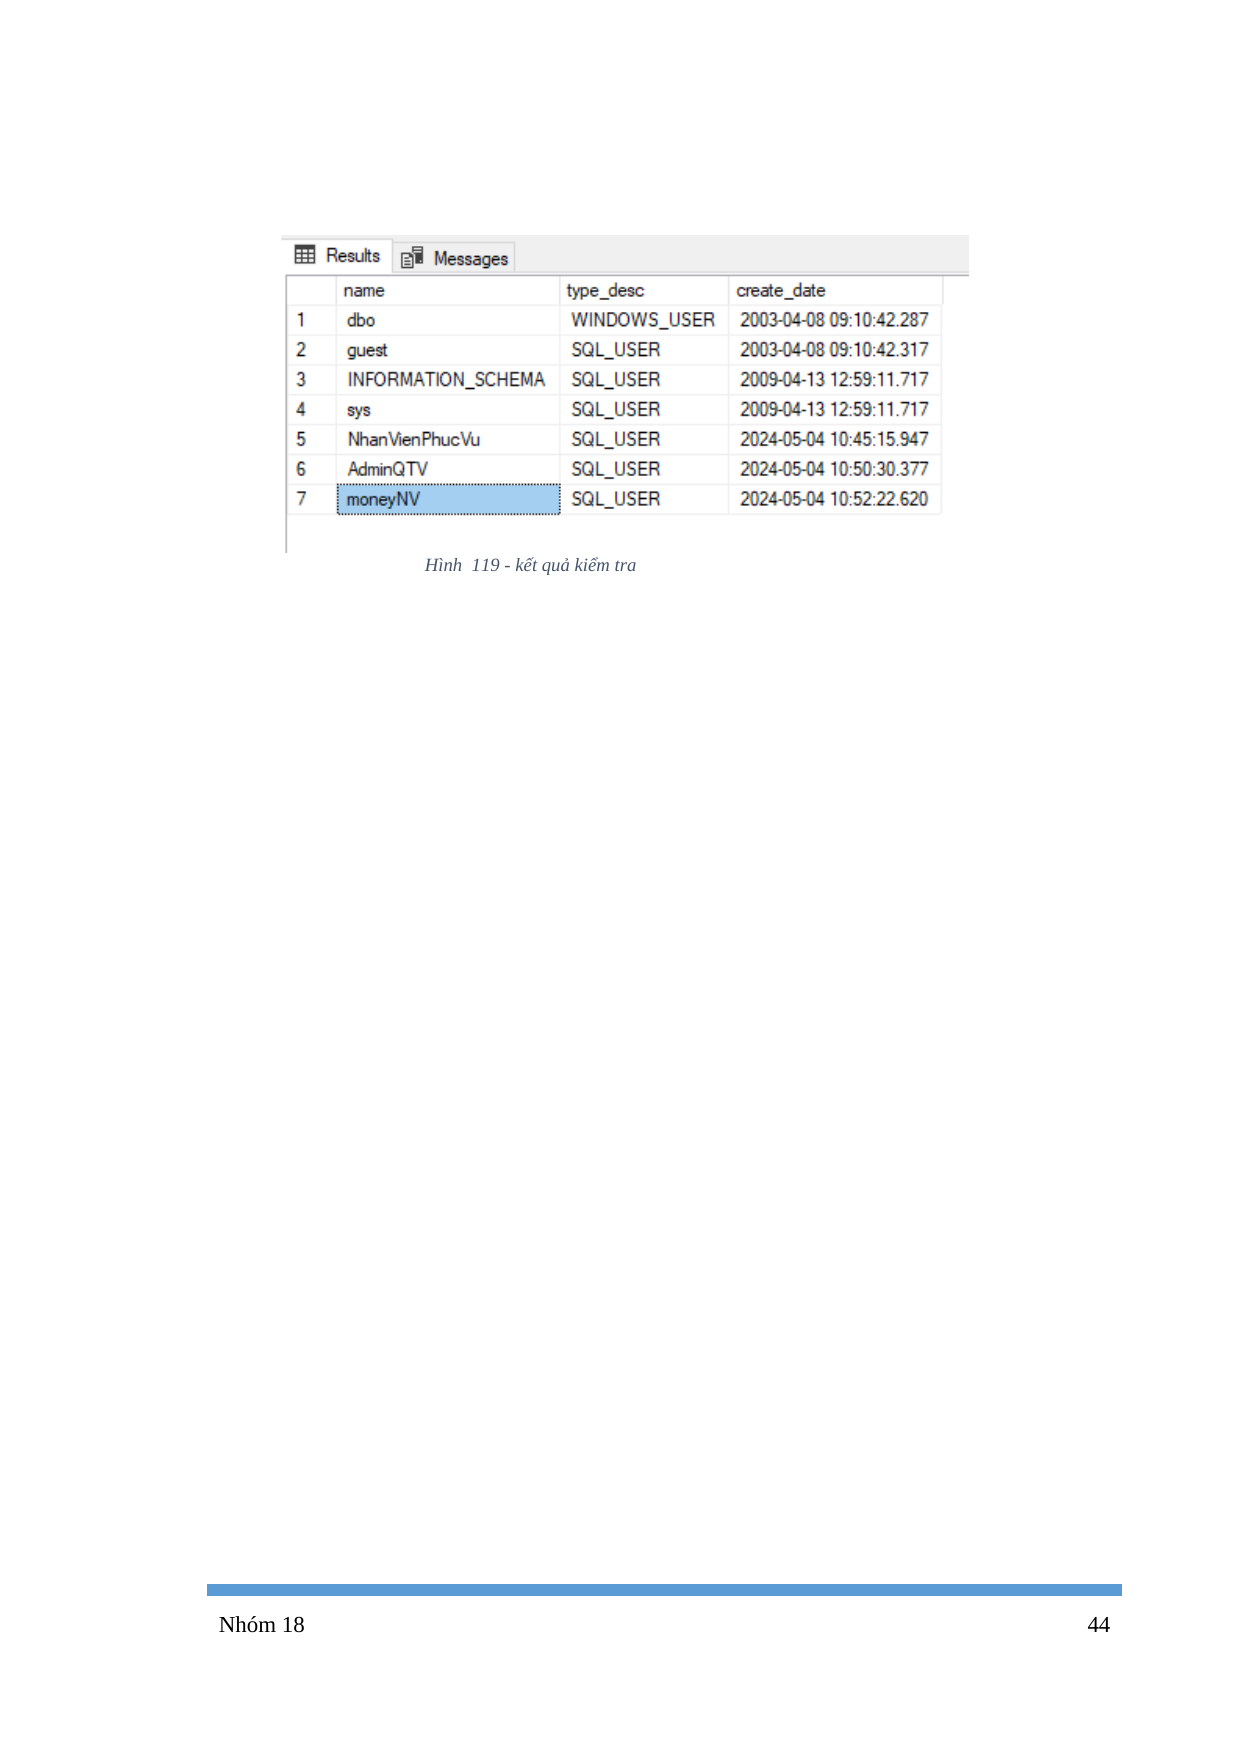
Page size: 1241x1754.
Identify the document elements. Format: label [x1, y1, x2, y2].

picture [281, 235, 969, 553]
